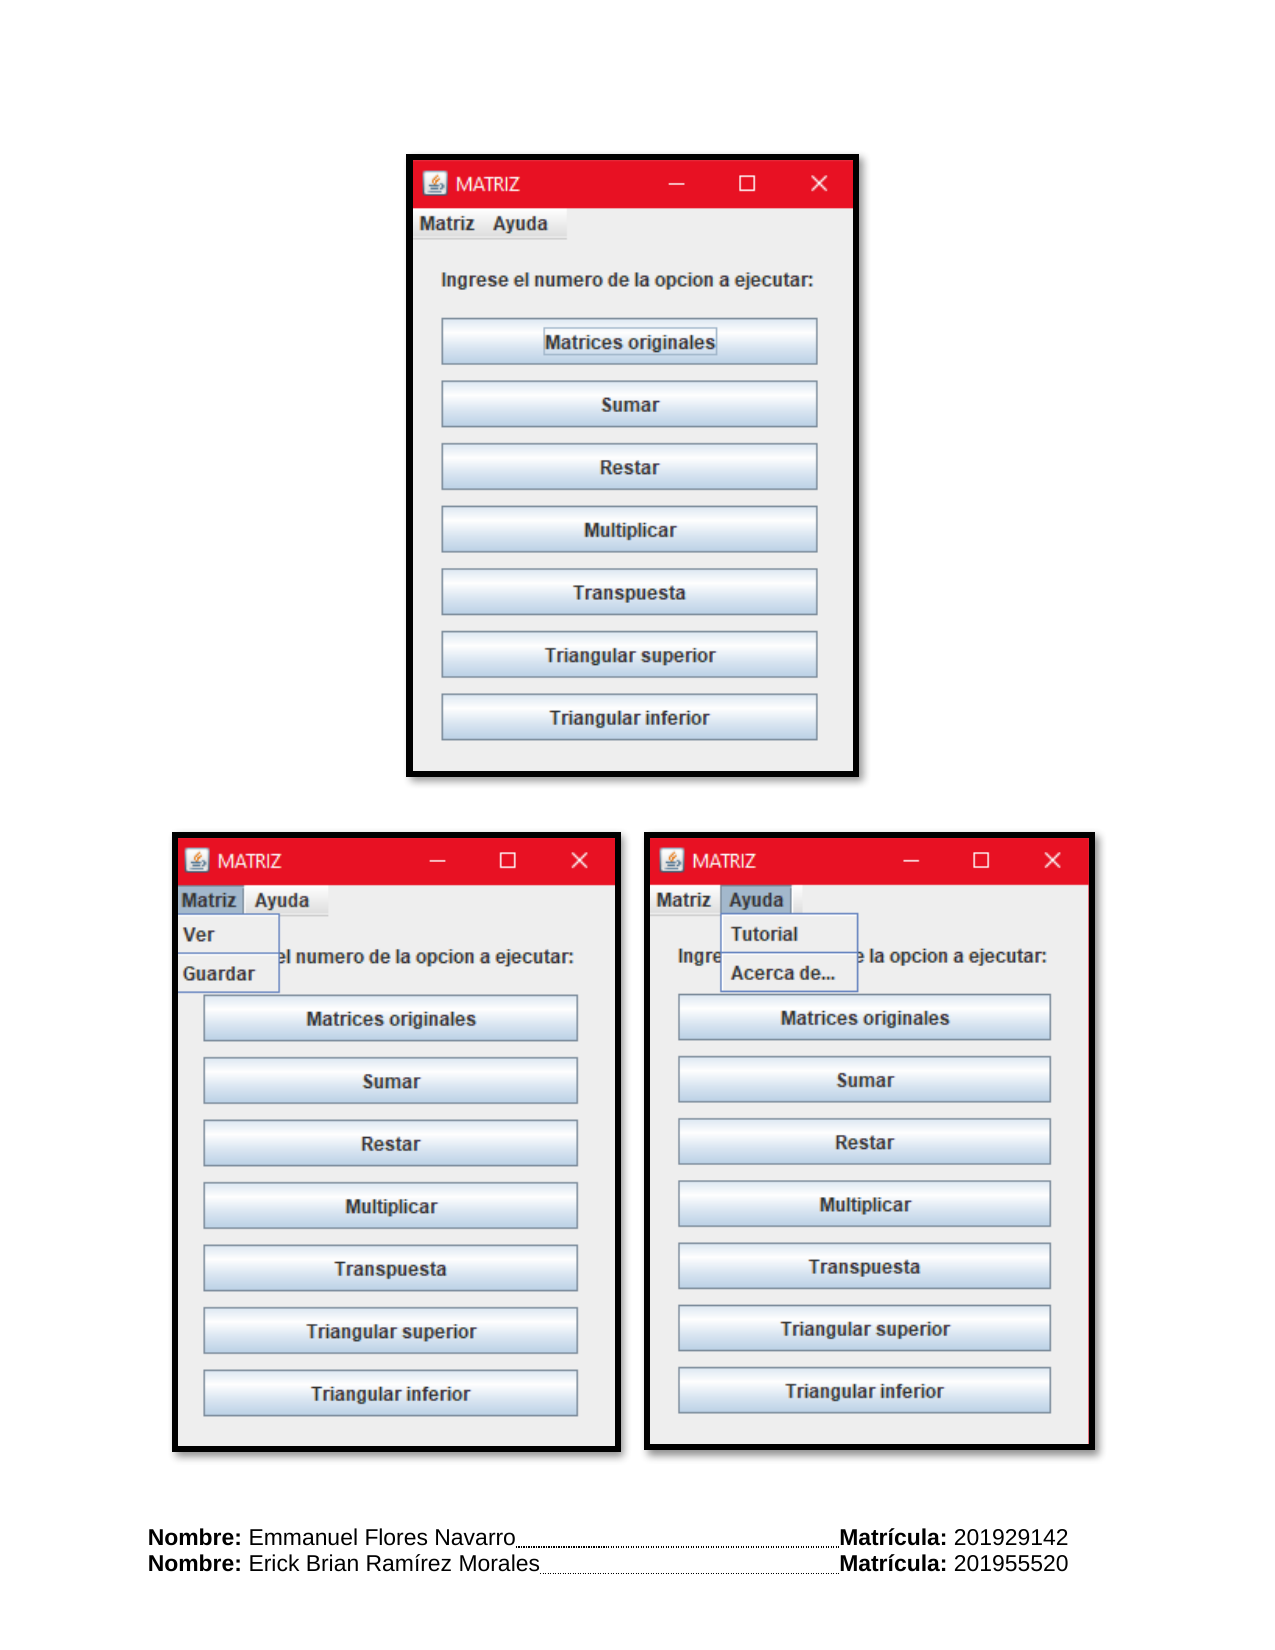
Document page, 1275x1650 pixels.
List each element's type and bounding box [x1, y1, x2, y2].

picture [650, 838, 1089, 1444]
picture [413, 160, 853, 771]
picture [178, 838, 615, 1446]
